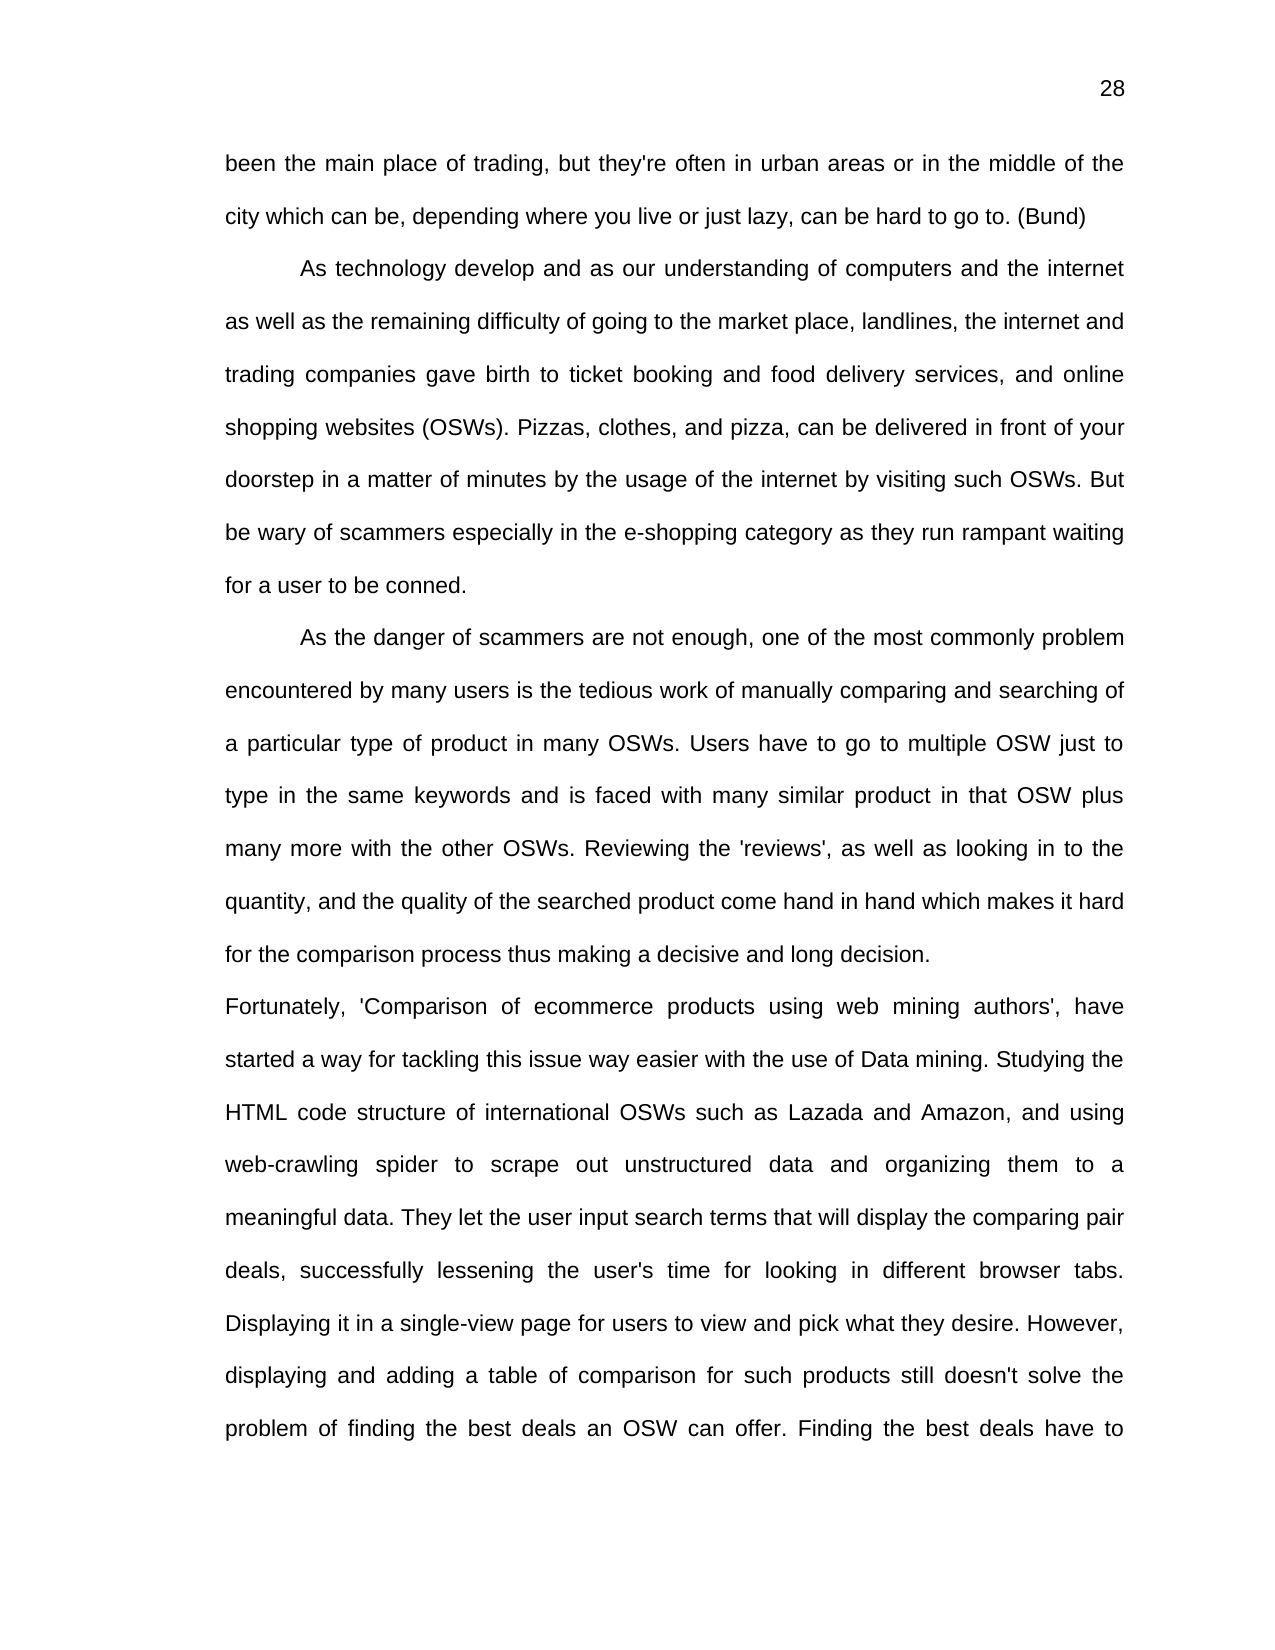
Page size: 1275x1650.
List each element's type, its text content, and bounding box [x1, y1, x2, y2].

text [225, 150, 1125, 229]
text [225, 993, 1125, 1441]
text As the danger of scammers are not enough, one of the most commonly problem encountered by many users is the tedious work of manually comparing and searching of a particular type of product in many OSWs. Users have to go to multiple OSW just to type in the same keywords and is faced with many similar product in that OSW plus many more with the other OSWs. Reviewing the 'reviews', as well as looking in to the quantity, and the quality of the searched product come hand in hand which makes it hard for the comparison process thus making a decisive and long decision. [225, 624, 1125, 967]
text As technology develop and as our understanding of computers and the internet as well as the remaining difficulty of going to the market place, landlines, the internet and trading companies gave birth to ticket booking and food delivery services, and online shopping websites (OSWs). Pizzas, clothes, and pizza, can be delivered in front of your doorstep in a matter of minutes by the usage of the internet by visiting such OSWs. But be wary of scammers especially in the e-shopping category as they run rampant waiting for a user to be conned. [225, 255, 1125, 598]
